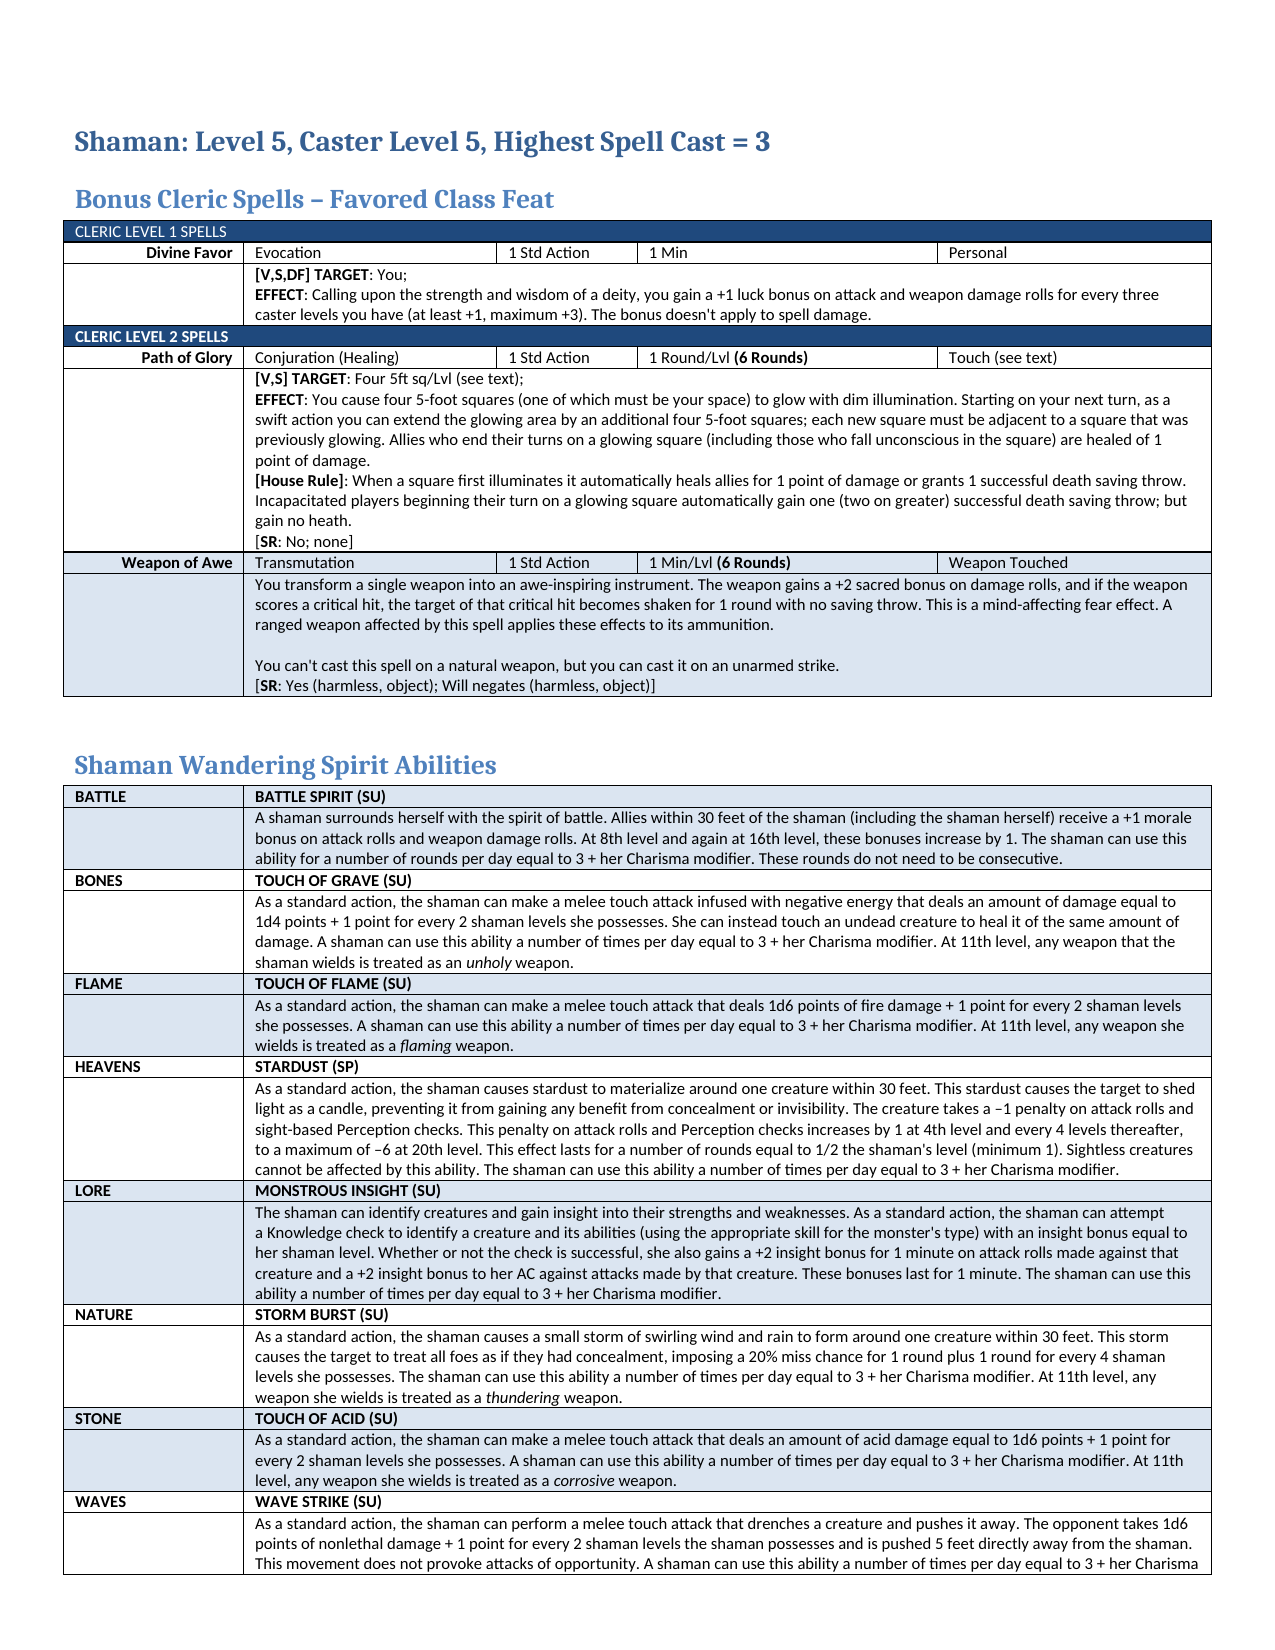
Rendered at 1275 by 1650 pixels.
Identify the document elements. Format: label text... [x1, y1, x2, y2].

table_cell [64, 264, 243, 325]
table_cell Weapon of Awe [64, 553, 243, 573]
table_cell [64, 995, 243, 1056]
table_cell HEAVENS [64, 1057, 243, 1077]
subtitle Bonus Cleric Spells – Favored Class Feat [75, 184, 1200, 216]
table_cell [64, 1326, 243, 1407]
table_cell [64, 808, 243, 869]
table_header BATTLE SPIRIT (SU) [244, 786, 1211, 807]
table_cell As a standard action, the shaman causes a small storm of swirling wind and rain to form around one creature within 30 feet. This storm causes the target to treat all foes as if they had concealment, imposing a 20% miss chance for 1 round plus 1 round for every 4 shaman levels she possesses. The shaman can use this ability a number of times per day equal to 3 + her Charisma modifier. At 11th level, any weapon she wields is treated as a thundering weapon. [244, 1326, 1211, 1407]
table_cell STORM BURST (SU) [244, 1305, 1211, 1325]
table_cell Personal [938, 243, 1211, 263]
table_cell Weapon Touched [938, 553, 1211, 573]
table_cell LORE [64, 1181, 243, 1201]
table_cell A shaman surrounds herself with the spirit of battle. Allies within 30 feet of the shaman (including the shaman herself) receive a +1 morale bonus on attack rolls and weapon damage rolls. At 8th level and again at 16th level, these bonuses increase by 1. The shaman can use this ability for a number of rounds per day equal to 3 + her Charisma modifier. These rounds do not need to be consecutive. [244, 808, 1211, 869]
table_cell Path of Glory [64, 347, 243, 367]
table_cell [64, 1202, 243, 1304]
table_cell CLERIC LEVEL 2 SPELLS [64, 326, 1211, 346]
table_cell As a standard action, the shaman can make a melee touch attack that deals 1d6 points of fire damage + 1 point for every 2 shaman levels she possesses. A shaman can use this ability a number of times per day equal to 3 + her Charisma modifier. At 11th level, any weapon she wields is treated as a flaming weapon. [244, 995, 1211, 1056]
table_cell TOUCH OF ACID (SU) [244, 1408, 1211, 1429]
subtitle Shaman Wandering Spirit Abilities [75, 750, 1200, 781]
table_cell As a standard action, the shaman causes stardust to materialize around one creature within 30 feet. This stardust causes the target to shed light as a candle, preventing it from gaining any benefit from concealment or invisibility. The creature takes a –1 penalty on attack rolls and sight-based Perception checks. This penalty on attack rolls and Perception checks increases by 1 at 4th level and every 4 levels thereafter, to a maximum of –6 at 20th level. This effect lasts for a number of rounds equal to 1/2 the shaman's level (minimum 1). Sightless creatures cannot be affected by this ability. The shaman can use this ability a number of times per day equal to 3 + her Charisma modifier. [244, 1078, 1211, 1180]
table_cell 1 Std Action [497, 347, 637, 367]
table_cell Transmutation [244, 553, 496, 573]
table_cell [64, 1078, 243, 1180]
table_cell 1 Round/Lvl (6 Rounds) [638, 347, 937, 367]
table_cell [64, 1430, 243, 1491]
table_cell 1 Std Action [497, 243, 637, 263]
table_cell NATURE [64, 1305, 243, 1325]
table_cell STARDUST (SP) [244, 1057, 1211, 1077]
table_cell [64, 1513, 243, 1574]
table_cell You transform a single weapon into an awe-inspiring instrument. The weapon gains a +2 sacred bonus on damage rolls, and if the weapon scores a critical hit, the target of that critical hit becomes shaken for 1 round with no saving throw. This is a mind-affecting fear effect. A ranged weapon affected by this spell applies these effects to its ammunition. You can't cast this spell on a natural weapon, but you can cast it on an unarmed strike. [SR: Yes (harmless, object); Will negates (harmless, object)] [244, 574, 1211, 696]
table_cell Touch (see text) [938, 347, 1211, 367]
table_cell WAVES [64, 1492, 243, 1512]
table_cell 1 Min [638, 243, 937, 263]
table_cell Divine Favor [64, 243, 243, 263]
table_cell BONES [64, 870, 243, 890]
subtitle Shaman: Level 5, Caster Level 5, Highest Spell Cast = 3 [75, 125, 1200, 158]
table_cell Conjuration (Healing) [244, 347, 496, 367]
table_cell Evocation [244, 243, 496, 263]
table_cell 1 Min/Lvl (6 Rounds) [638, 553, 937, 573]
table_cell WAVE STRIKE (SU) [244, 1492, 1211, 1512]
table_cell [V,S] TARGET: Four 5ft sq/Lvl (see text); EFFECT: You cause four 5-foot squares (one of which must be your space) to glow with dim illumination. Starting on your next turn, as a swift action you can extend the glowing area by an additional four 5-foot squares; each new square must be adjacent to a square that was previously glowing. Allies who end their turns on a glowing square (including those who fall unconscious in the square) are healed of 1 point of damage. [House Rule]: When a square first illuminates it automatically heals allies for 1 point of damage or grants 1 successful death saving throw. Incapacitated players beginning their turn on a glowing square automatically gain one (two on greater) successful death saving throw; but gain no heath. [SR: No; none] [244, 369, 1211, 551]
table_cell FLAME [64, 974, 243, 994]
table_cell As a standard action, the shaman can make a melee touch attack that deals an amount of acid damage equal to 1d6 points + 1 point for every 2 shaman levels she possesses. A shaman can use this ability a number of times per day equal to 3 + her Charisma modifier. At 11th level, any weapon she wields is treated as a corrosive weapon. [244, 1430, 1211, 1491]
table_cell [V,S,DF] TARGET: You; EFFECT: Calling upon the strength and wisdom of a deity, you gain a +1 luck bonus on attack and weapon damage rolls for every three caster levels you have (at least +1, maximum +3). The bonus doesn't apply to spell damage. [244, 264, 1211, 325]
table_cell The shaman can identify creatures and gain insight into their strengths and weaknesses. As a standard action, the shaman can attempt a Knowledge check to identify a creature and its abilities (using the appropriate skill for the monster's type) with an insight bonus equal to her shaman level. Whether or not the check is successful, she also gains a +2 insight bonus for 1 minute on attack rolls made against that creature and a +2 insight bonus to her AC against attacks made by that creature. These bonuses last for 1 minute. The shaman can use this ability a number of times per day equal to 3 + her Charisma modifier. [244, 1202, 1211, 1304]
table_cell As a standard action, the shaman can make a melee touch attack infused with negative energy that deals an amount of damage equal to 1d4 points + 1 point for every 2 shaman levels she possesses. She can instead touch an undead creature to heal it of the same amount of damage. A shaman can use this ability a number of times per day equal to 3 + her Charisma modifier. At 11th level, any weapon that the shaman wields is treated as an unholy weapon. [244, 891, 1211, 972]
table_cell STONE [64, 1408, 243, 1429]
table_cell [64, 891, 243, 972]
table_cell [64, 574, 243, 696]
table_cell MONSTROUS INSIGHT (SU) [244, 1181, 1211, 1201]
table_cell TOUCH OF GRAVE (SU) [244, 870, 1211, 890]
table_cell TOUCH OF FLAME (SU) [244, 974, 1211, 994]
table_header BATTLE [64, 786, 243, 807]
table_cell [64, 369, 243, 551]
table_header CLERIC LEVEL 1 SPELLS [64, 221, 1211, 241]
table_cell 1 Std Action [497, 553, 637, 573]
